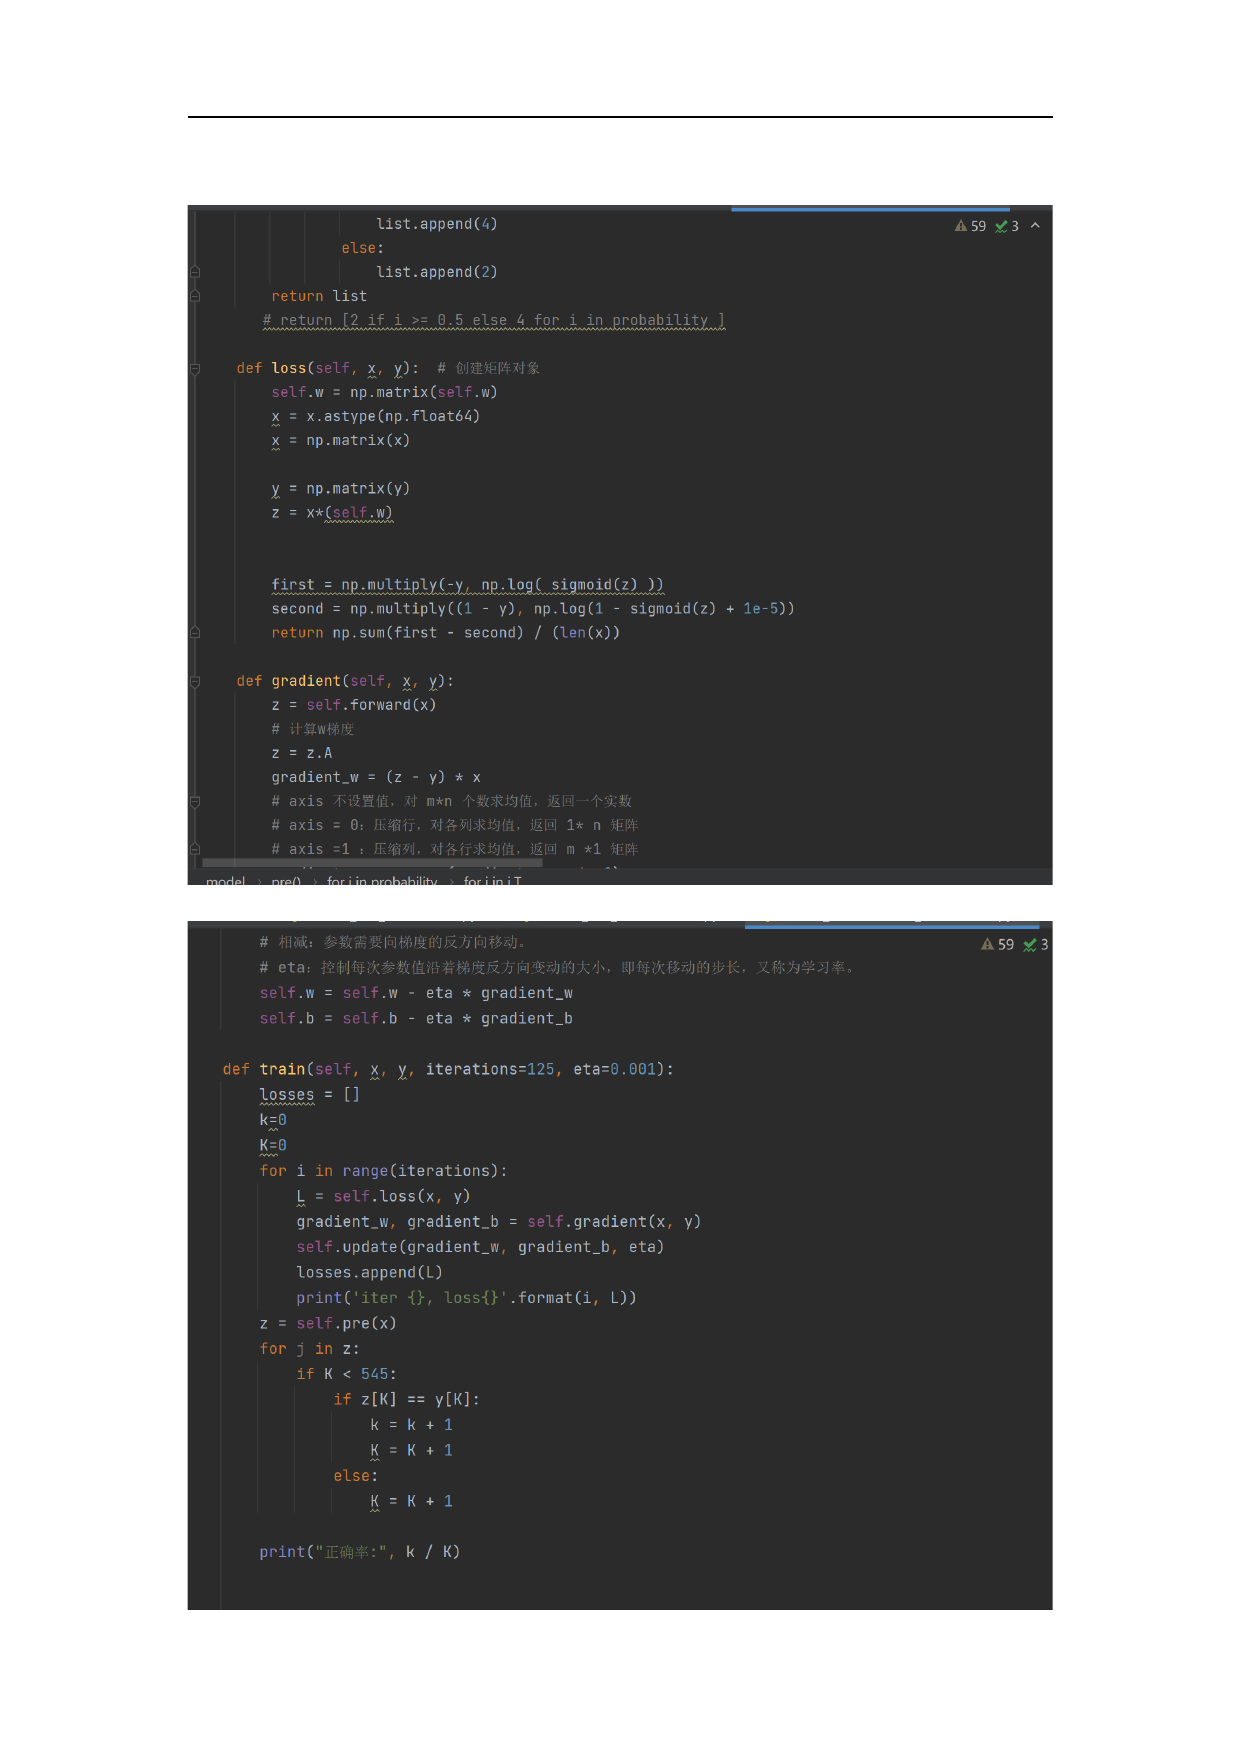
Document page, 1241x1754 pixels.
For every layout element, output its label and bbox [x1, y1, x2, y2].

picture [187, 205, 1053, 885]
picture [187, 921, 1053, 1610]
